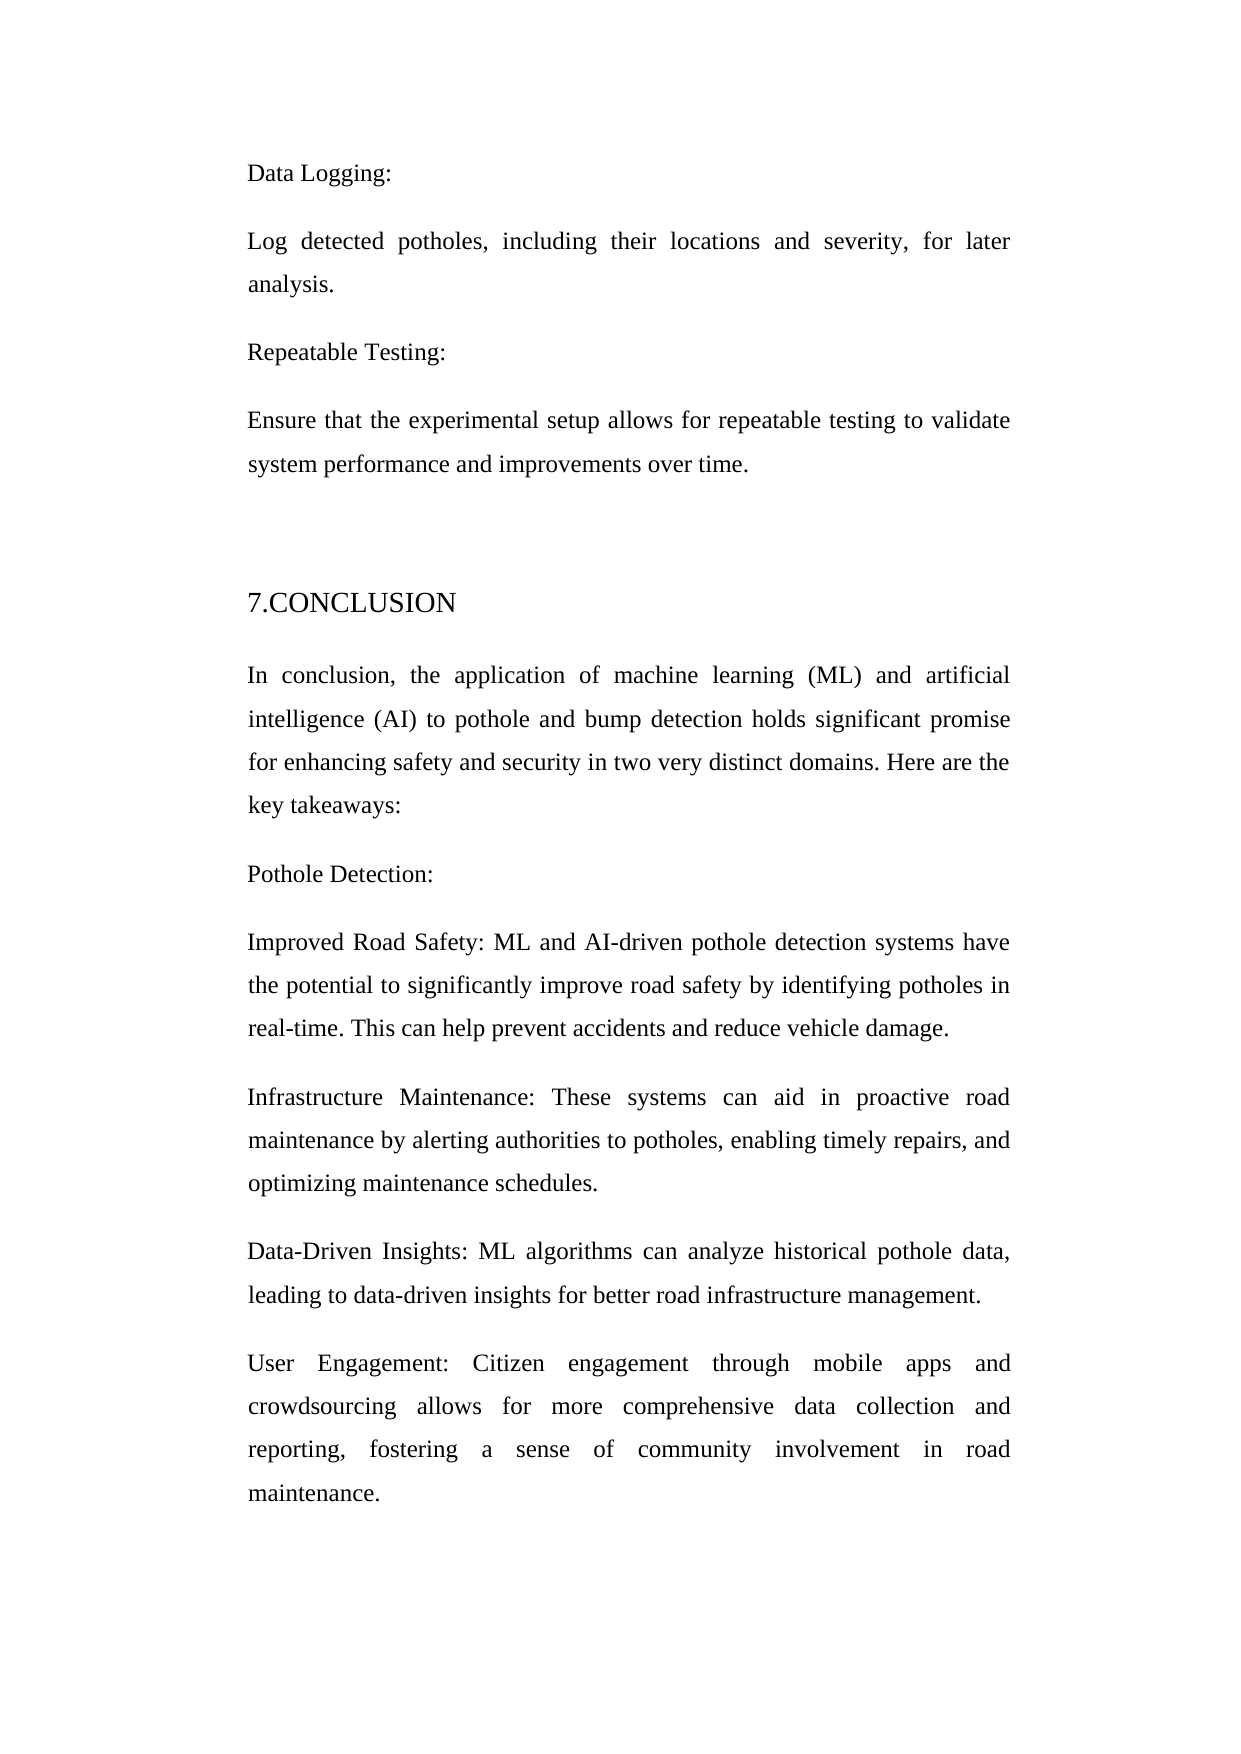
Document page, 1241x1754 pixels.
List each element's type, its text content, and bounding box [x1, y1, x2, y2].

text In conclusion, the application of machine learning (ML) and artificial intelligence (AI) to pothole and bump detection holds significant promise for enhancing safety and security in two very distinct domains. Here are the key takeaways: [247, 661, 1011, 819]
text 7.CONCLUSION [247, 585, 1011, 619]
text Data-Driven Insights: ML algorithms can analyze historical pothole data, leading to data-driven insights for better road infrastructure management. [247, 1236, 1011, 1308]
text Ensure that the experimental setup allows for repeatable testing to validate system performance and improvements over time. [247, 406, 1011, 478]
text User Engagement: Citizen engagement through mobile apps and crowdsourcing allows for more comprehensive data collection and reporting, fostering a sense of community involvement in road maintenance. [247, 1348, 1011, 1507]
text Pothole Detection: [247, 859, 1011, 887]
text Infrastructure Maintenance: These systems can aid in proactive road maintenance by alerting authorities to potholes, enabling timely repairs, and optimizing maintenance schedules. [247, 1082, 1011, 1197]
text Data Logging: [247, 158, 1011, 187]
text Improved Road Safety: ML and AI-driven pothole detection systems have the potential to significantly improve road safety by identifying potholes in real-time. This can help prevent accidents and reduce vehicle damage. [247, 927, 1011, 1042]
text Log detected potholes, including their locations and severity, for later analysis. [247, 226, 1011, 298]
text Repeatable Testing: [247, 337, 1011, 366]
